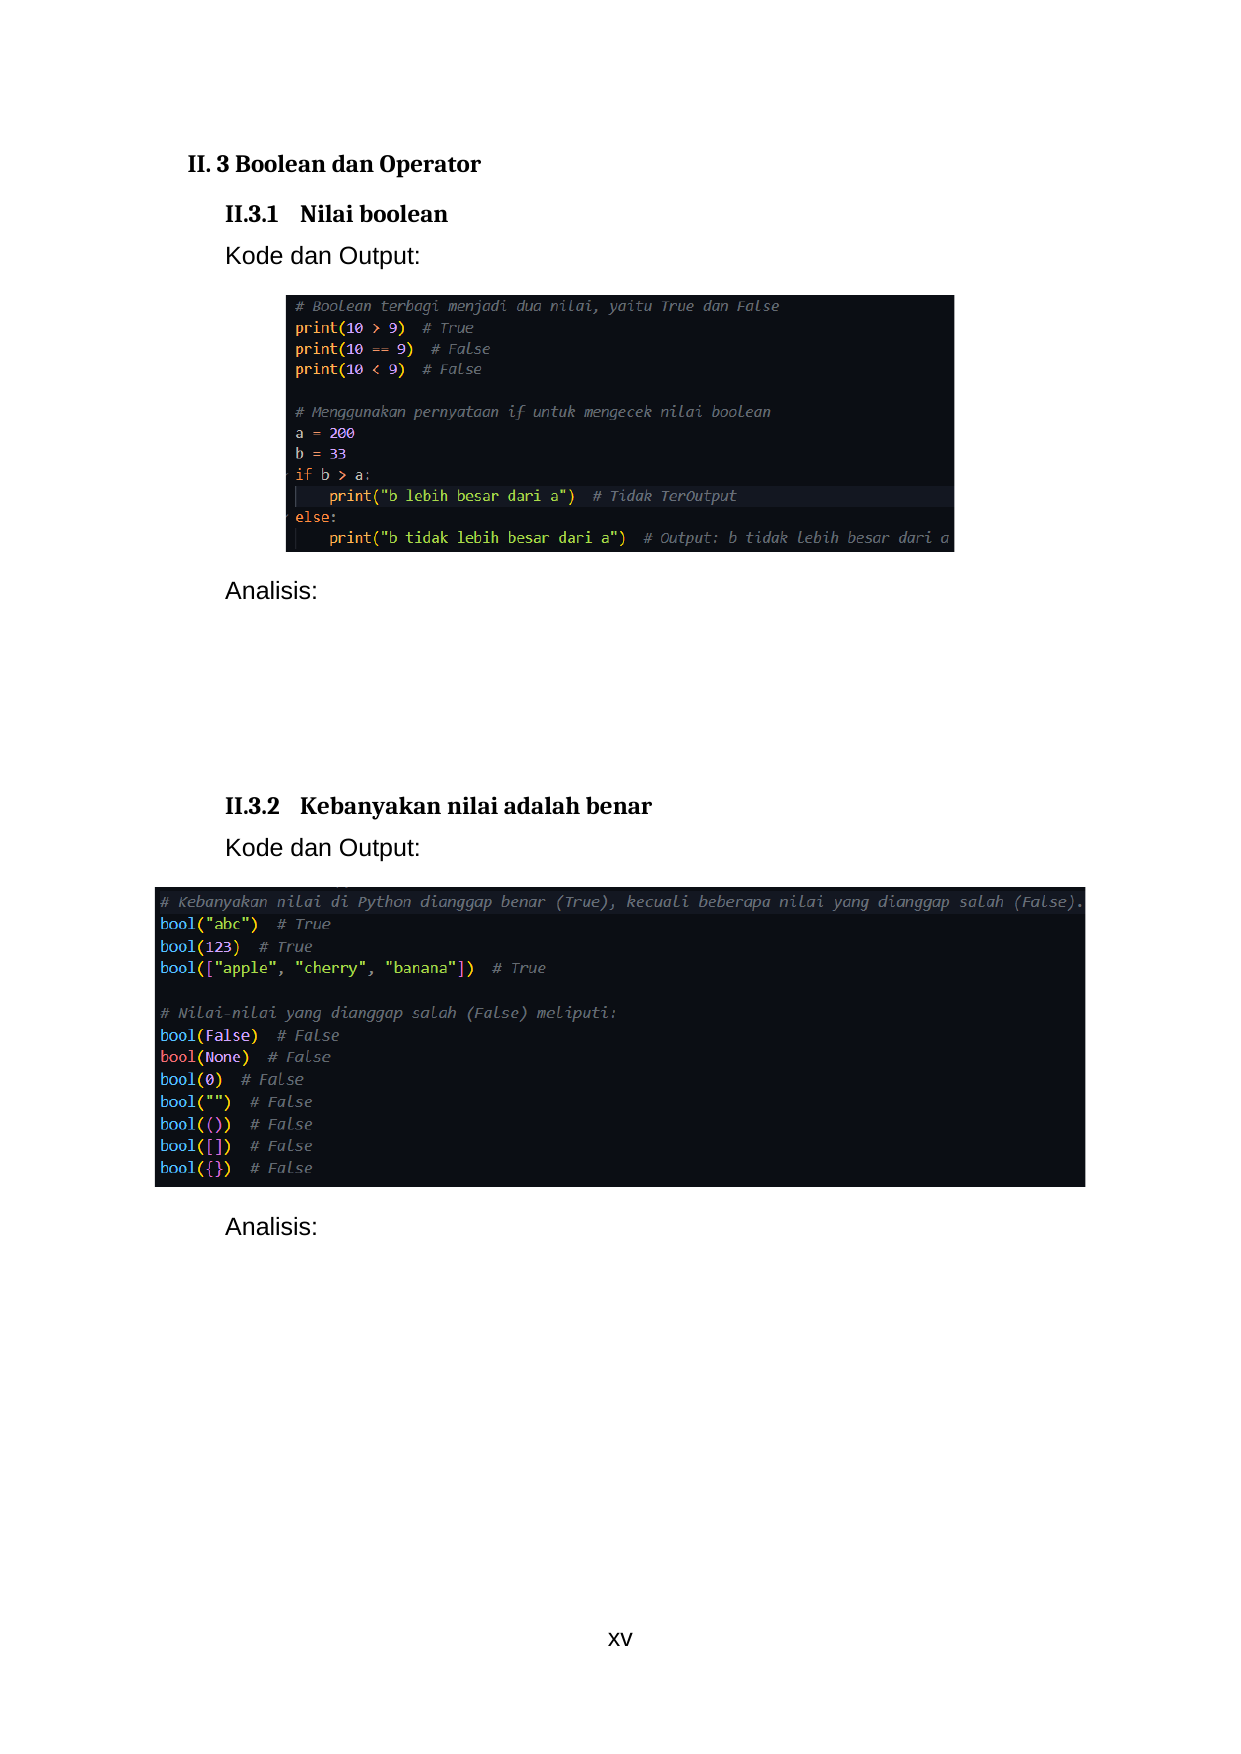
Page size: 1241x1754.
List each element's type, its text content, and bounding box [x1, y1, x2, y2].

text Kode dan Output: [225, 241, 1090, 270]
text Analisis: [150, 1212, 1090, 1241]
subtitle Boolean dan Operator [187, 150, 1090, 179]
subtitle Nilai boolean [225, 200, 1090, 228]
picture [285, 295, 955, 552]
text Analisis: [150, 576, 1090, 605]
picture [154, 887, 1086, 1187]
subtitle Kebanyakan nilai adalah benar [225, 792, 1090, 821]
text Kode dan Output: [225, 833, 1090, 862]
